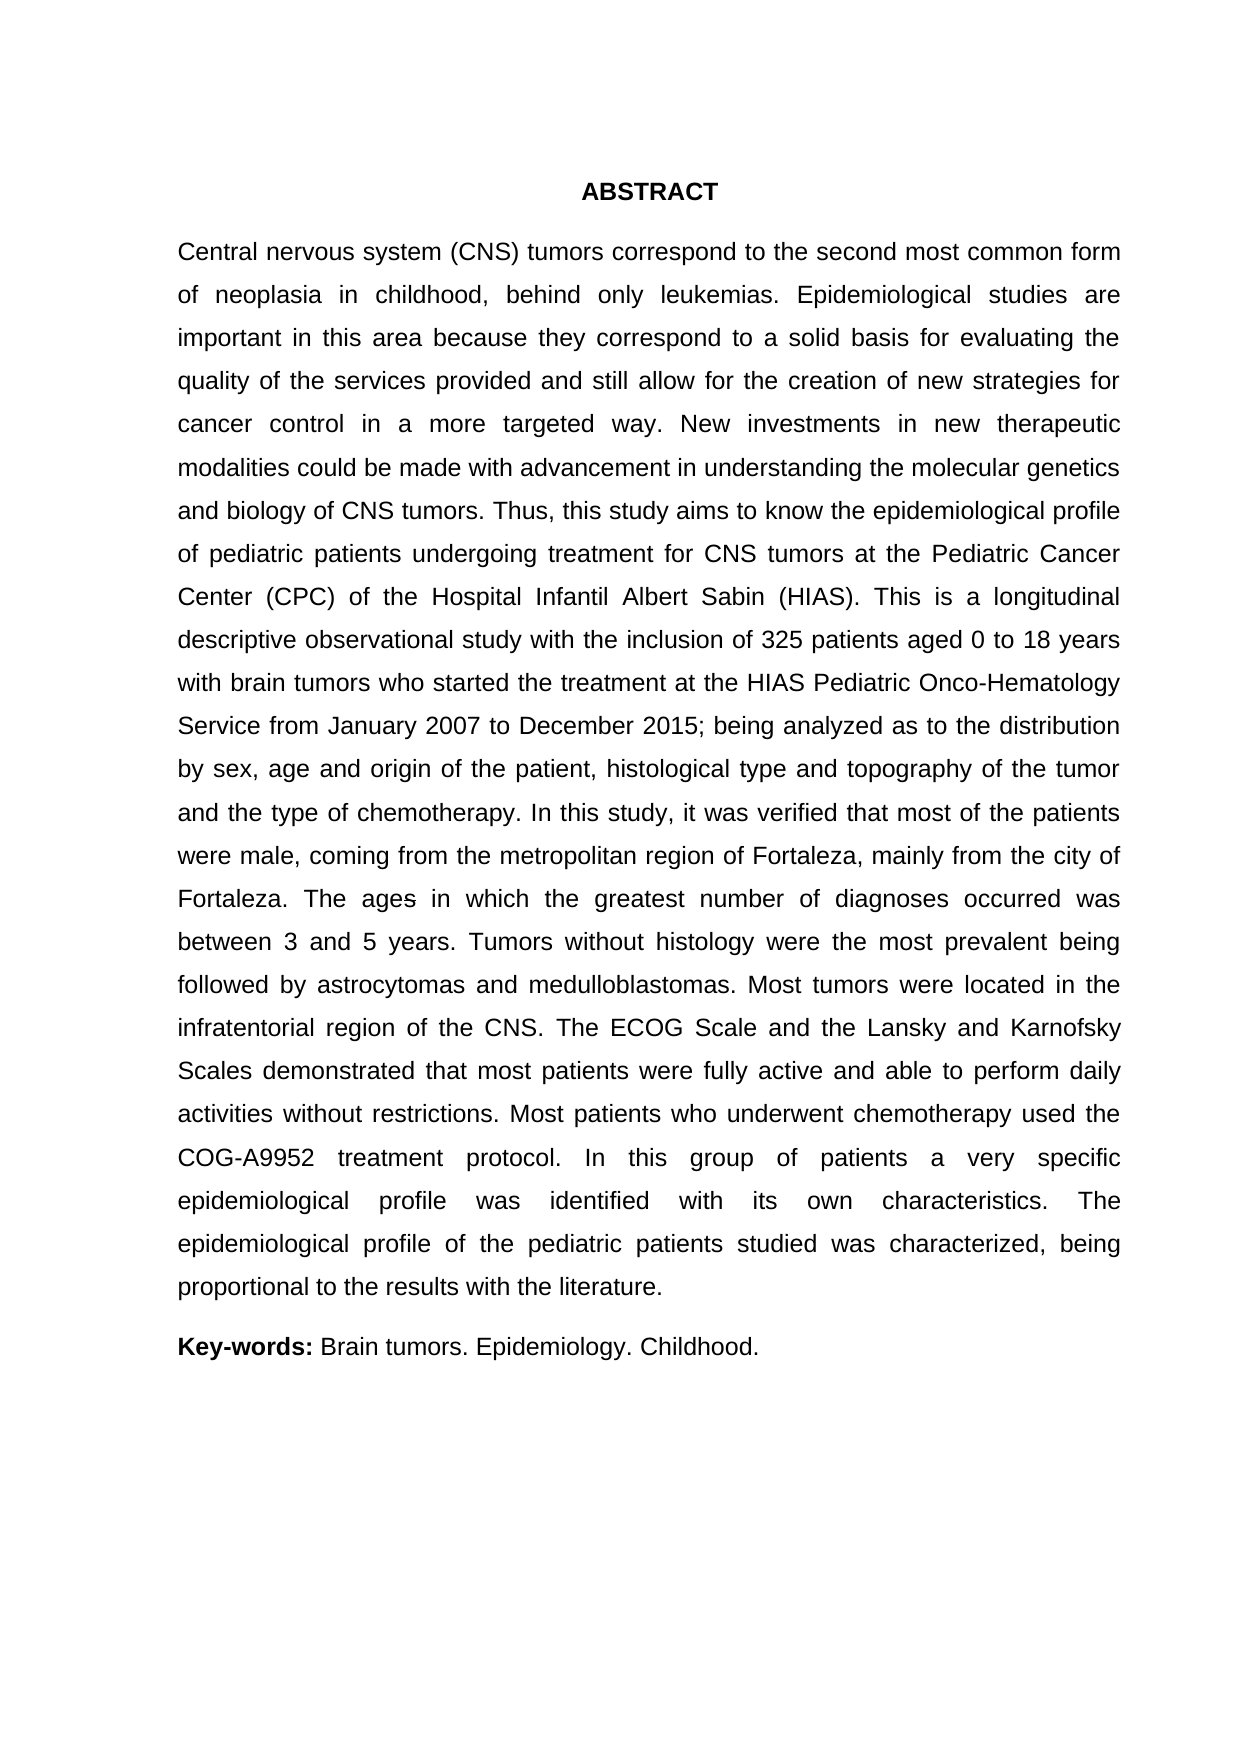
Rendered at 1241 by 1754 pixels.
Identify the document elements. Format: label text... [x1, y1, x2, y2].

text Central nervous system (CNS) tumors correspond to the second most common form of neoplasia in childhood, behind only leukemias. Epidemiological studies are important in this area because they correspond to a solid basis for evaluating the quality of the services provided and still allow for the creation of new strategies for cancer control in a more targeted way. New investments in new therapeutic modalities could be made with advancement in understanding the molecular genetics and biology of CNS tumors. Thus, this study aims to know the epidemiological profile of pediatric patients undergoing treatment for CNS tumors at the Pediatric Cancer Center (CPC) of the Hospital Infantil Albert Sabin (HIAS). This is a longitudinal descriptive observational study with the inclusion of 325 patients aged 0 to 18 years with brain tumors who started the treatment at the HIAS Pediatric Onco-Hematology Service from January 2007 to December 2015; being analyzed as to the distribution by sex, age and origin of the patient, histological type and topography of the tumor and the type of chemotherapy. In this study, it was verified that most of the patients were male, coming from the metropolitan region of Fortaleza, mainly from the city of Fortaleza. The ages in which the greatest number of diagnoses occurred was between 3 and 5 years. Tumors without histology were the most prevalent being followed by astrocytomas and medulloblastomas. Most tumors were located in the infratentorial region of the CNS. The ECOG Scale and the Lansky and Karnofsky Scales demonstrated that most patients were fully active and able to perform daily activities without restrictions. Most patients who underwent chemotherapy used the COG-A9952 treatment protocol. In this group of patients a very specific epidemiological profile was identified with its own characteristics. The epidemiological profile of the pediatric patients studied was characterized, being proportional to the results with the literature. [177, 237, 1122, 1301]
text ABSTRACT [177, 177, 1122, 206]
text Key-words: Brain tumors. Epidemiology. Childhood. [177, 1332, 1122, 1361]
